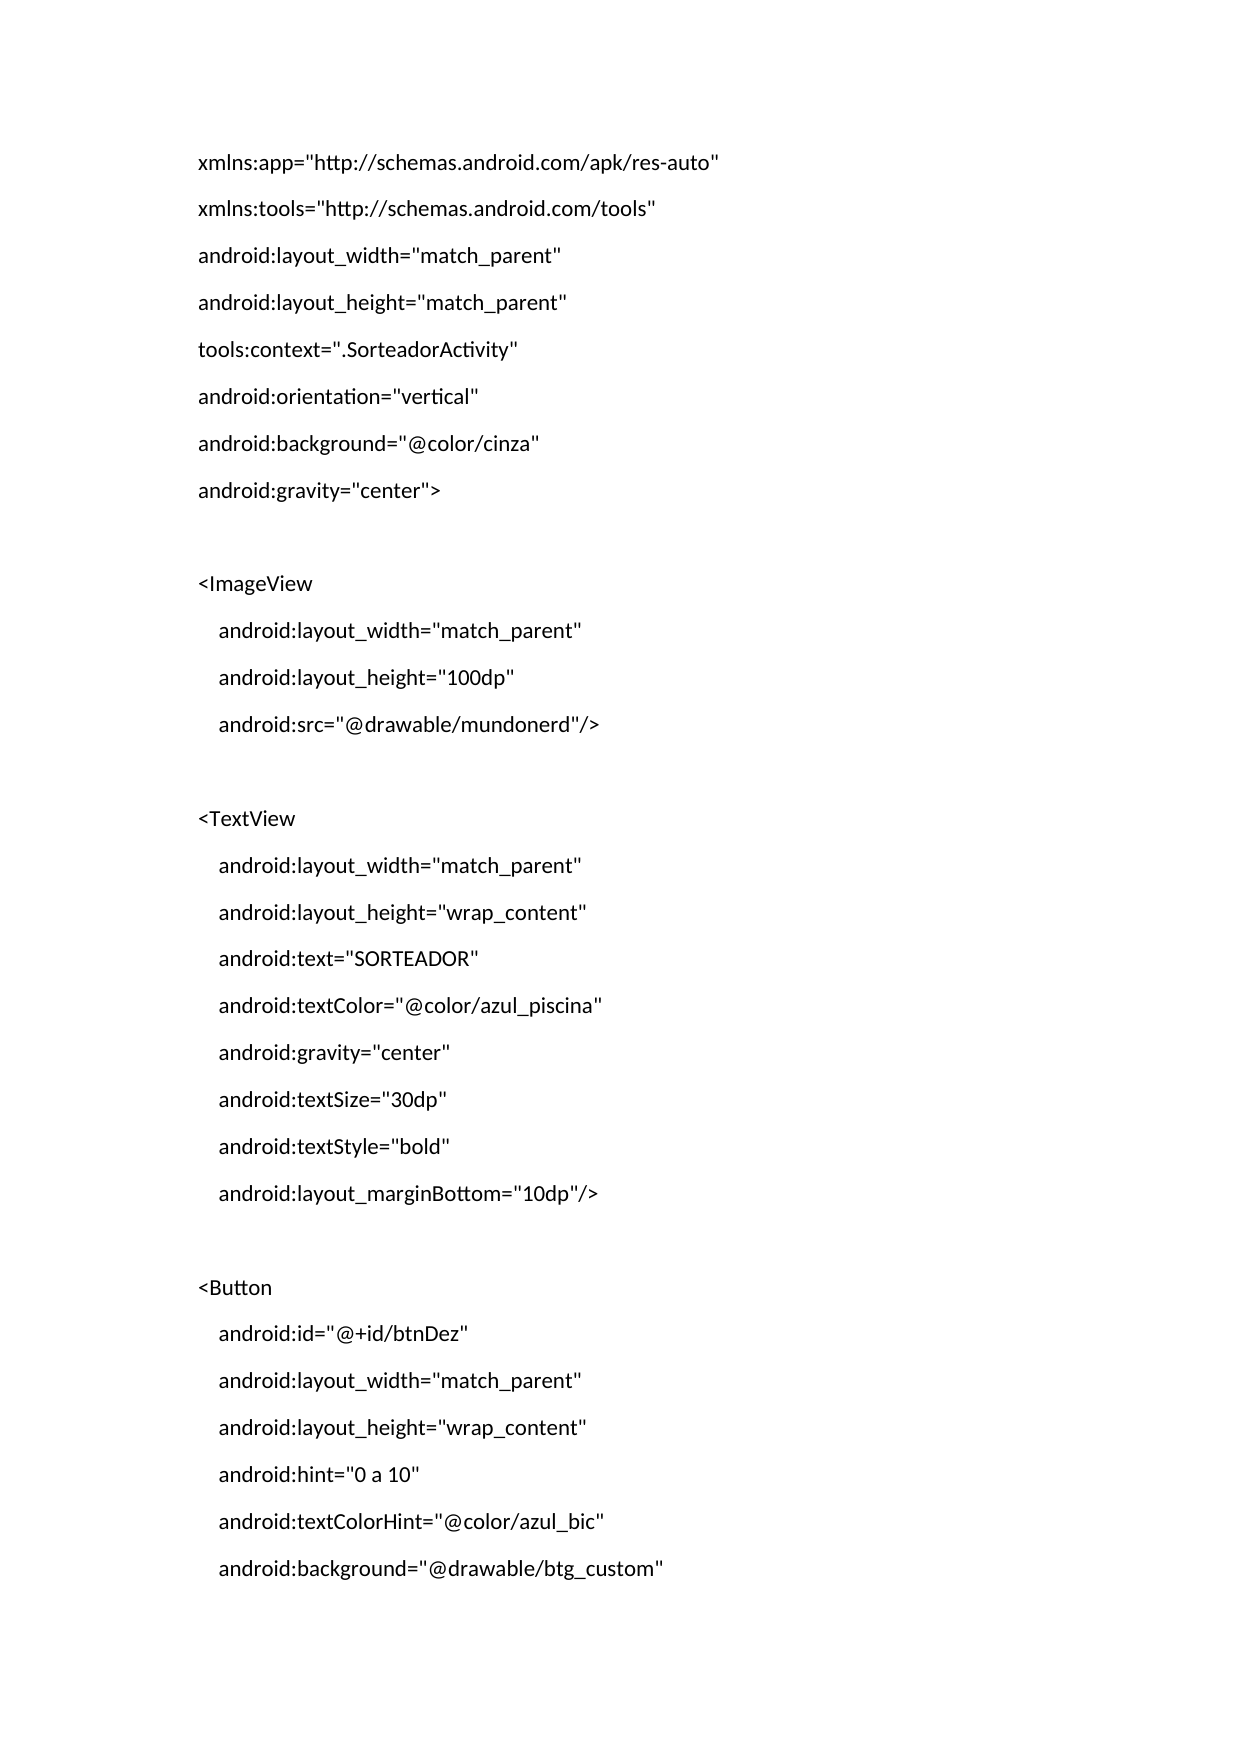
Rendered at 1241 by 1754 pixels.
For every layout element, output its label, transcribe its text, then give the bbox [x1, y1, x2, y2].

text <Button [177, 1273, 1063, 1301]
text android:orientation="vertical" [177, 382, 1063, 410]
text tools:context=".SorteadorActivity" [177, 335, 1063, 363]
text android:textSize="30dp" [177, 1085, 1063, 1113]
text android:layout_width="match_parent" [177, 616, 1063, 644]
text android:text="SORTEADOR" [177, 944, 1063, 972]
text <TextView [177, 804, 1063, 832]
text android:layout_height="match_parent" [177, 288, 1063, 316]
text <ImageView [177, 569, 1063, 597]
text android:src="@drawable/mundonerd"/> [177, 710, 1063, 738]
text android:layout_width="match_parent" [177, 851, 1063, 879]
text android:gravity="center"> [177, 476, 1063, 504]
text android:layout_width="match_parent" [177, 241, 1063, 269]
text android:gravity="center" [177, 1038, 1063, 1066]
text xmlns:tools="http://schemas.android.com/tools" [177, 194, 1063, 222]
text xmlns:app="http://schemas.android.com/apk/res-auto" [177, 148, 1063, 176]
text android:layout_marginBottom="10dp"/> [177, 1179, 1063, 1207]
text android:layout_width="match_parent" [177, 1366, 1063, 1394]
text android:layout_height="wrap_content" [177, 1413, 1063, 1441]
text android:background="@drawable/btg_custom" [177, 1554, 1063, 1582]
text android:background="@color/cinza" [177, 429, 1063, 457]
text android:textColor="@color/azul_piscina" [177, 991, 1063, 1019]
text android:id="@+id/btnDez" [177, 1319, 1063, 1347]
text android:textColorHint="@color/azul_bic" [177, 1507, 1063, 1535]
text android:textStyle="bold" [177, 1132, 1063, 1160]
text android:layout_height="100dp" [177, 663, 1063, 691]
text android:layout_height="wrap_content" [177, 898, 1063, 926]
text android:hint="0 a 10" [177, 1460, 1063, 1488]
